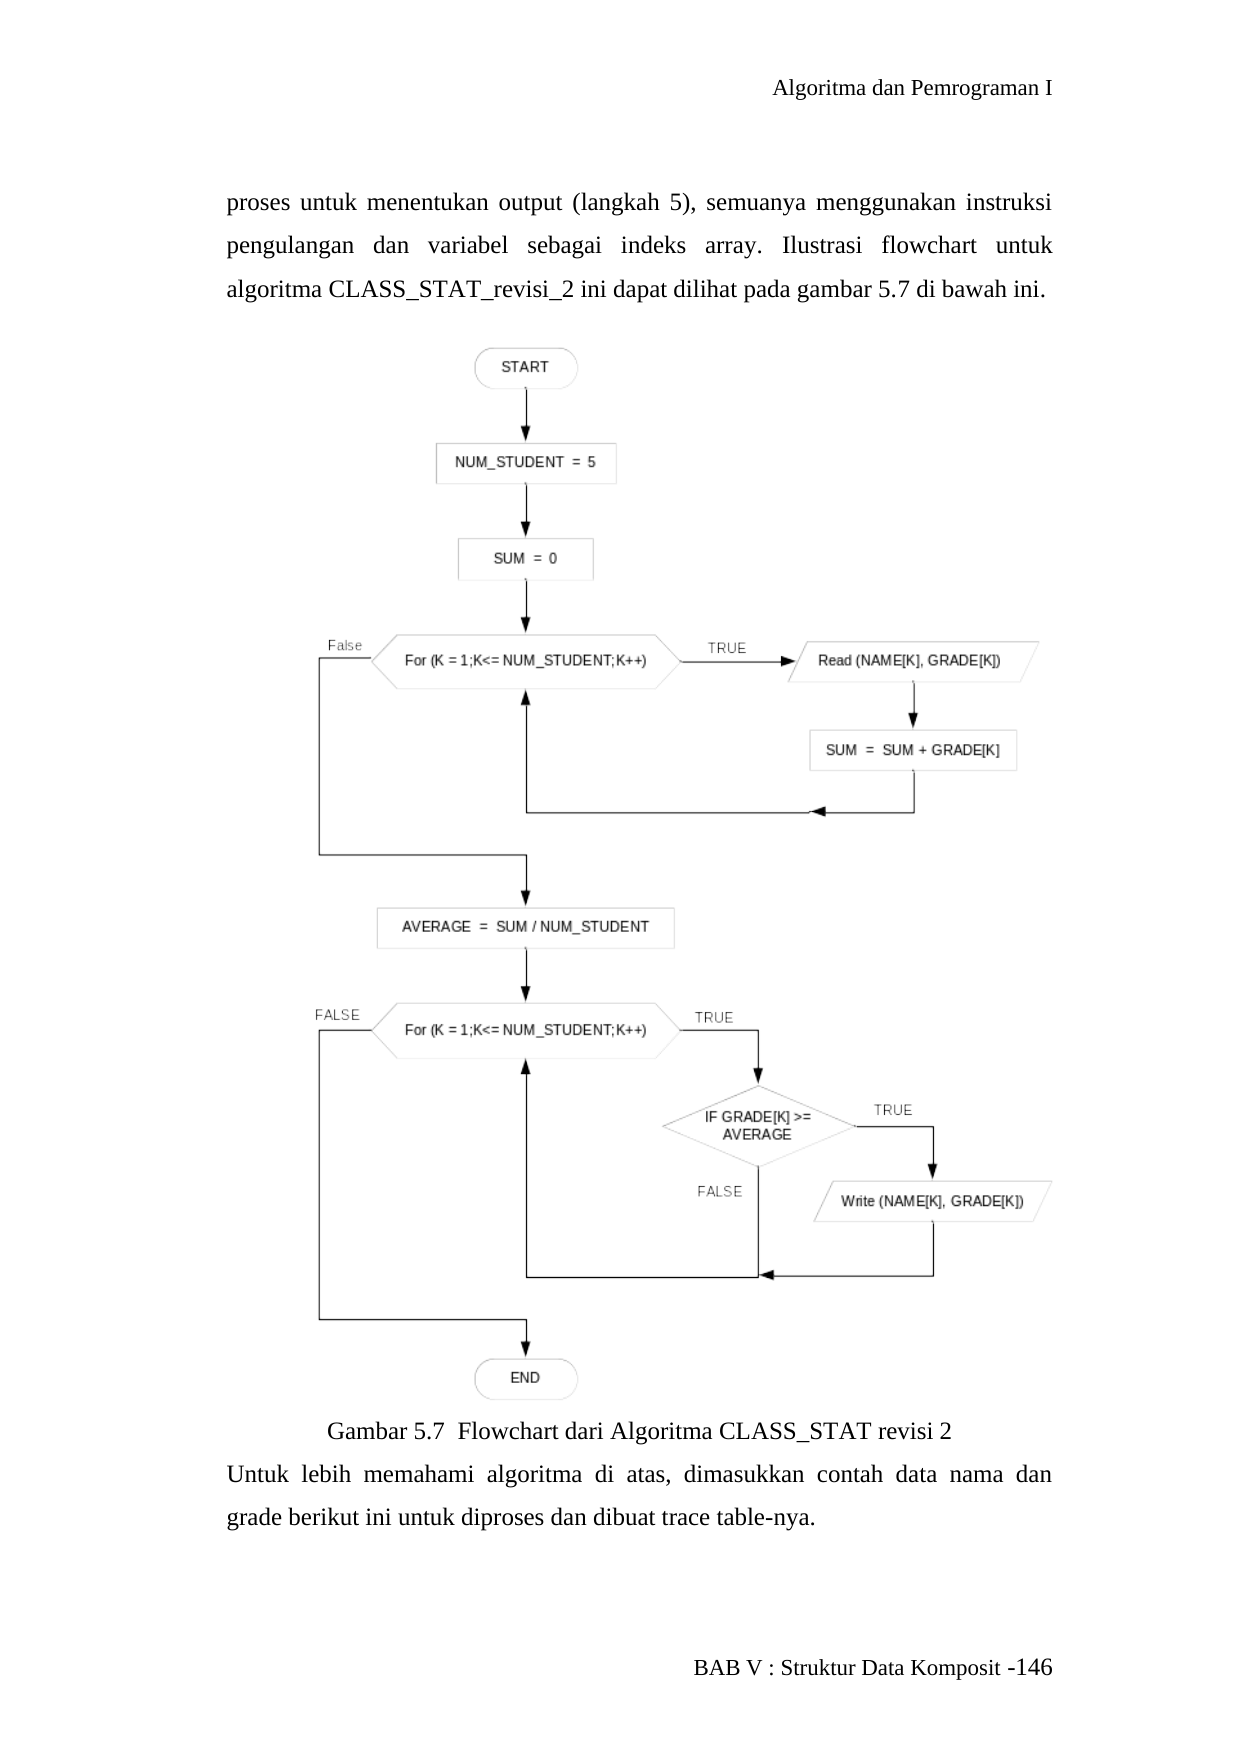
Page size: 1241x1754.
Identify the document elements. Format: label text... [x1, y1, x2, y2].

text Gambar 5.7 Flowchart dari Algoritma CLASS_STAT revisi 2 [226, 346, 1053, 1445]
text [226, 187, 1053, 302]
text Untuk lebih memahami algoritma di atas, dimasukkan contah data nama dan grade berikut ini untuk diproses dan dibuat trace table-nya. [226, 1459, 1053, 1531]
